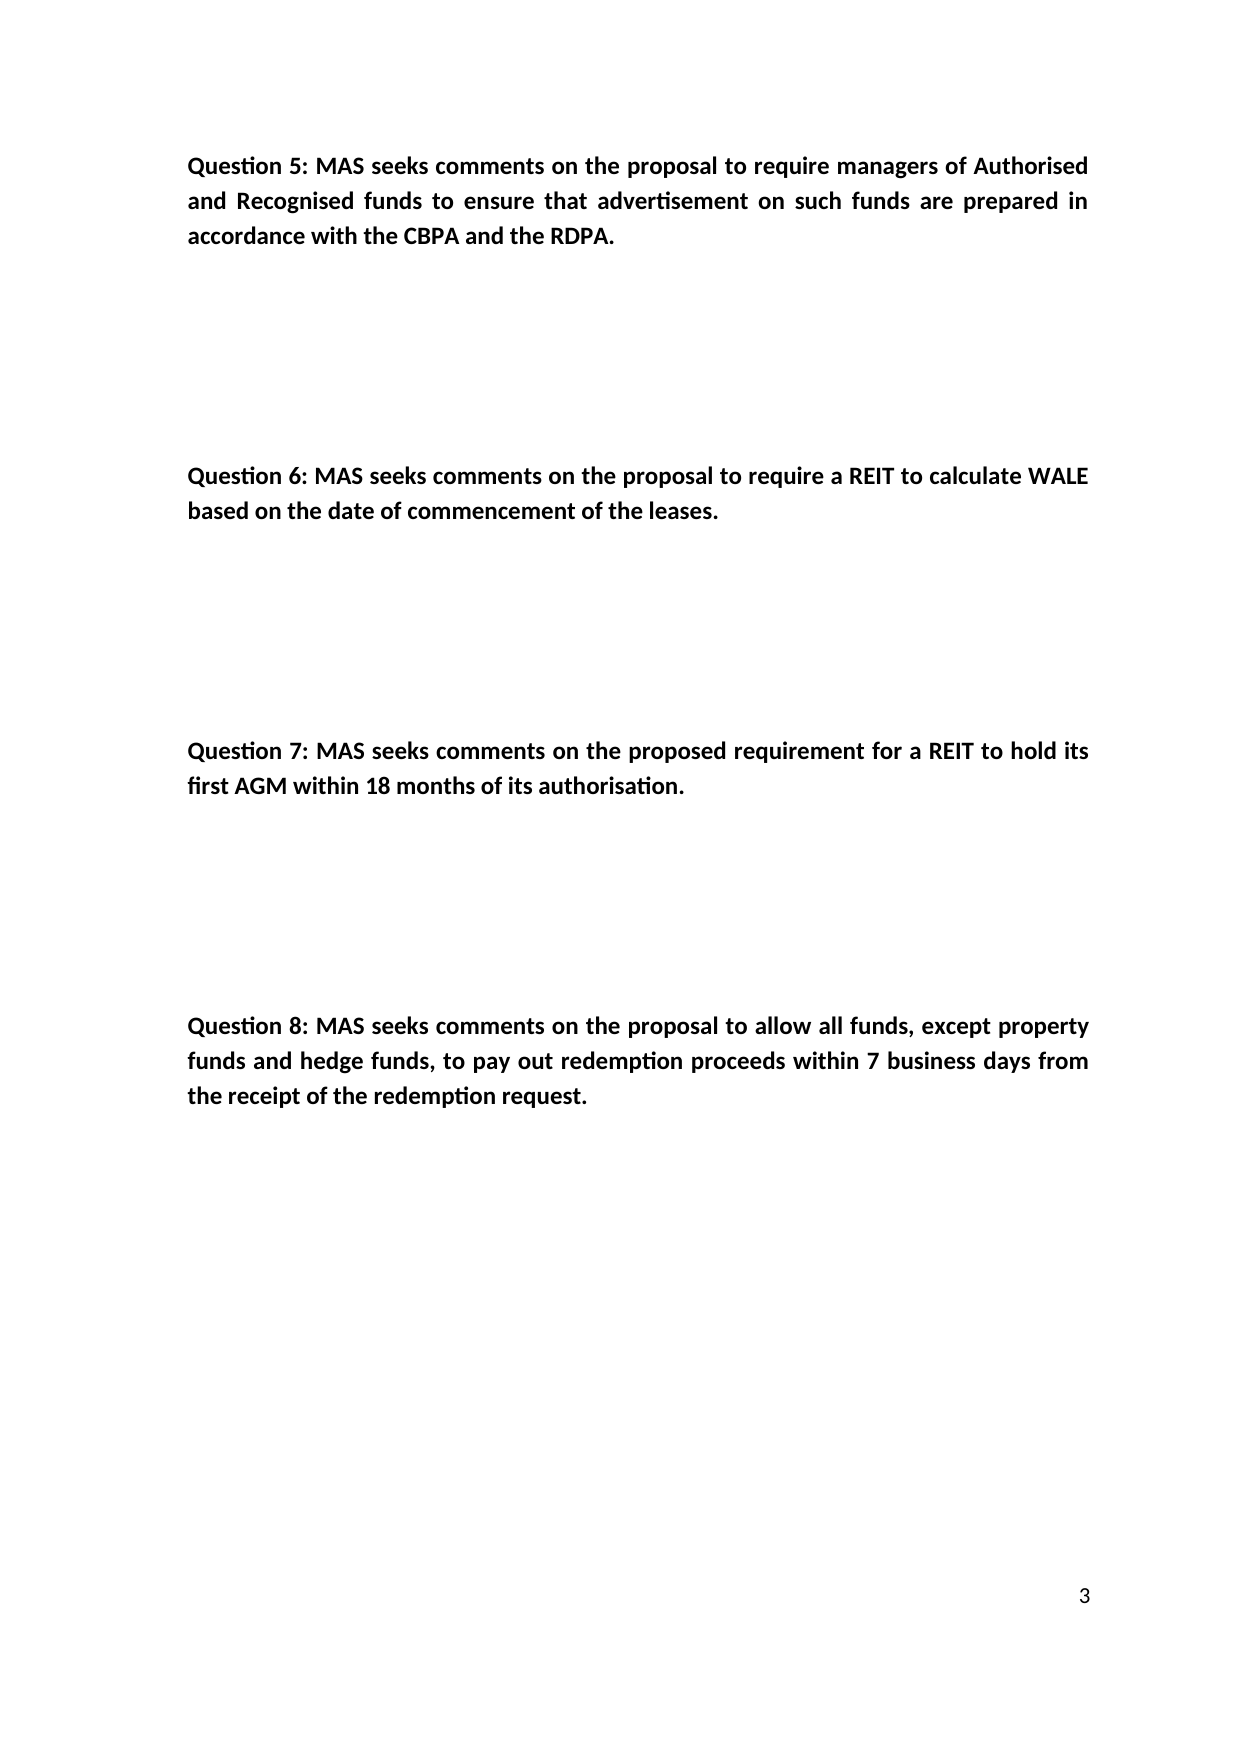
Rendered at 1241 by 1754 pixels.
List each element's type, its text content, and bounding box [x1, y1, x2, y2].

list Question 6: MAS seeks comments on the proposal to require a REIT to calculate WALE based on the date of commencement of the leases. [187, 460, 1090, 526]
list Question 8: MAS seeks comments on the proposal to allow all funds, except property funds and hedge funds, to pay out redemption proceeds within 7 business days from the receipt of the redemption request. [187, 1010, 1090, 1111]
list Question 5: MAS seeks comments on the proposal to require managers of Authorised and Recognised funds to ensure that advertisement on such funds are prepared in accordance with the CBPA and the RDPA. [187, 150, 1090, 251]
list Question 7: MAS seeks comments on the proposed requirement for a REIT to hold its first AGM within 18 months of its authorisation. [187, 735, 1090, 801]
